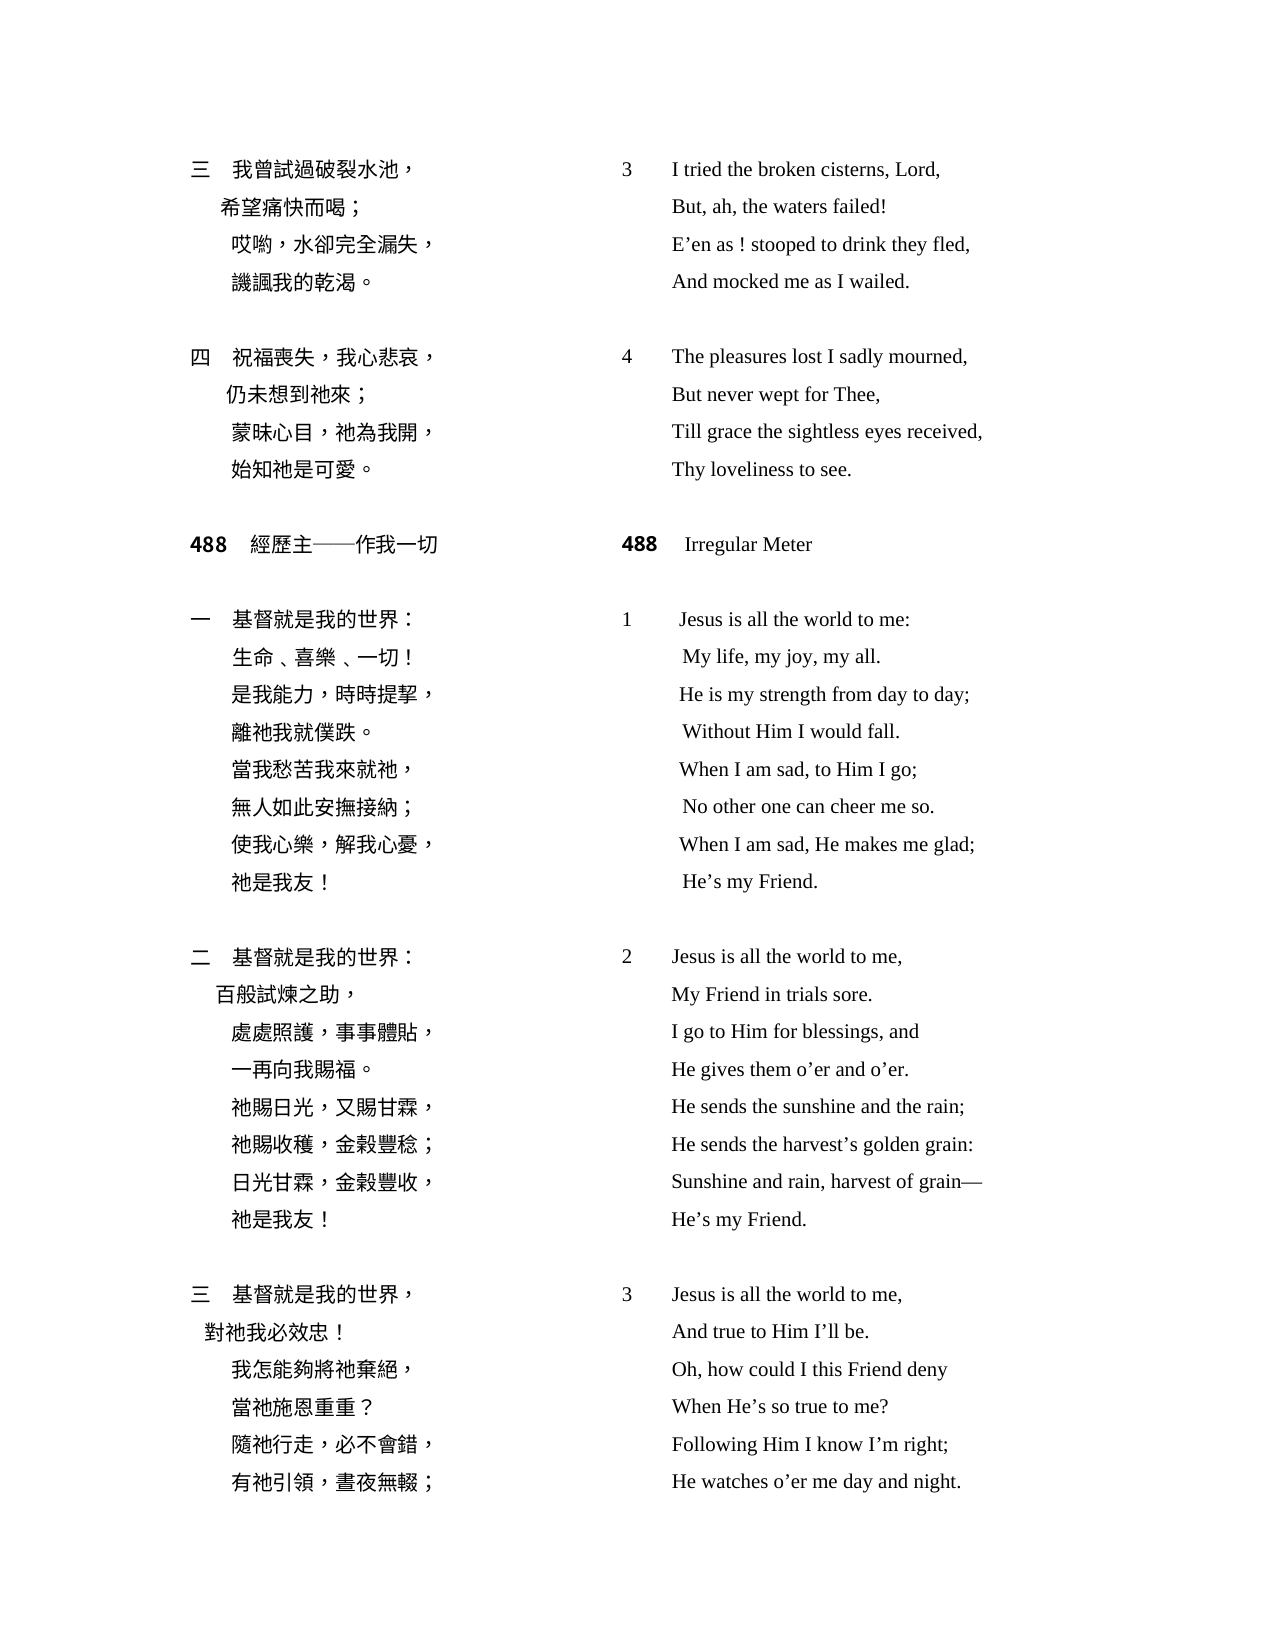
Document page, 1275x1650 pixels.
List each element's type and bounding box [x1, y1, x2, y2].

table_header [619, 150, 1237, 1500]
table_header [188, 150, 619, 1500]
